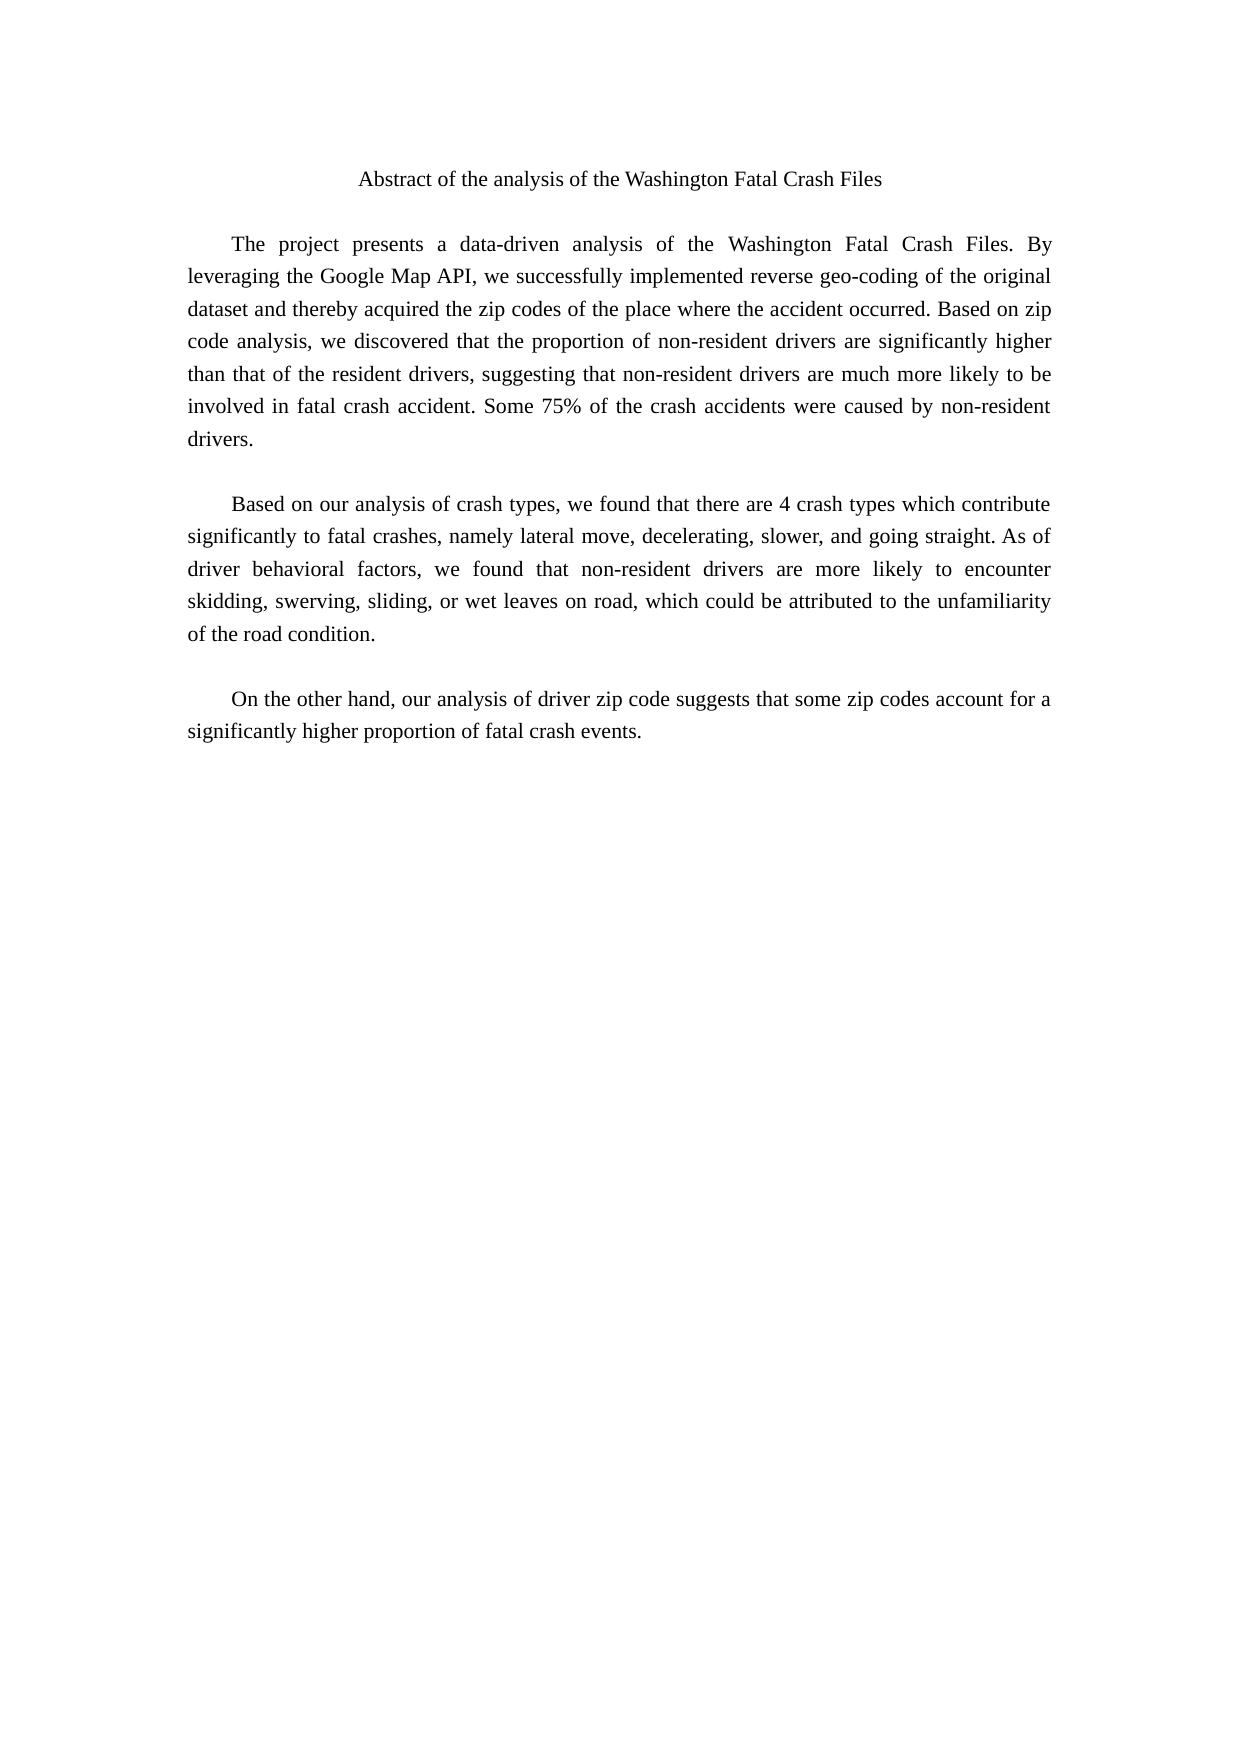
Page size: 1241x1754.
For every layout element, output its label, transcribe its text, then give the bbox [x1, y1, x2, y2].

text The project presents a data-driven analysis of the Washington Fatal Crash Files. By leveraging the Google Map API, we successfully implemented reverse geo-coding of the original dataset and thereby acquired the zip codes of the place where the accident occurred. Based on zip code analysis, we discovered that the proportion of non-resident drivers are significantly higher than that of the resident drivers, suggesting that non-resident drivers are much more likely to be involved in fatal crash accident. Some 75% of the crash accidents were caused by non-resident drivers. [187, 227, 1053, 454]
text Abstract of the analysis of the Washington Fatal Crash Files [187, 162, 1053, 194]
text Based on our analysis of crash types, we found that there are 4 crash types which contribute significantly to fatal crashes, namely lateral move, decelerating, slower, and going straight. As of driver behavioral factors, we found that non-resident drivers are more likely to encounter skidding, swerving, sliding, or wet leaves on road, which could be attributed to the unfamiliarity of the road condition. [187, 487, 1053, 649]
text On the other hand, our analysis of driver zip code suggests that some zip codes account for a significantly higher proportion of fatal crash events. [187, 682, 1053, 747]
